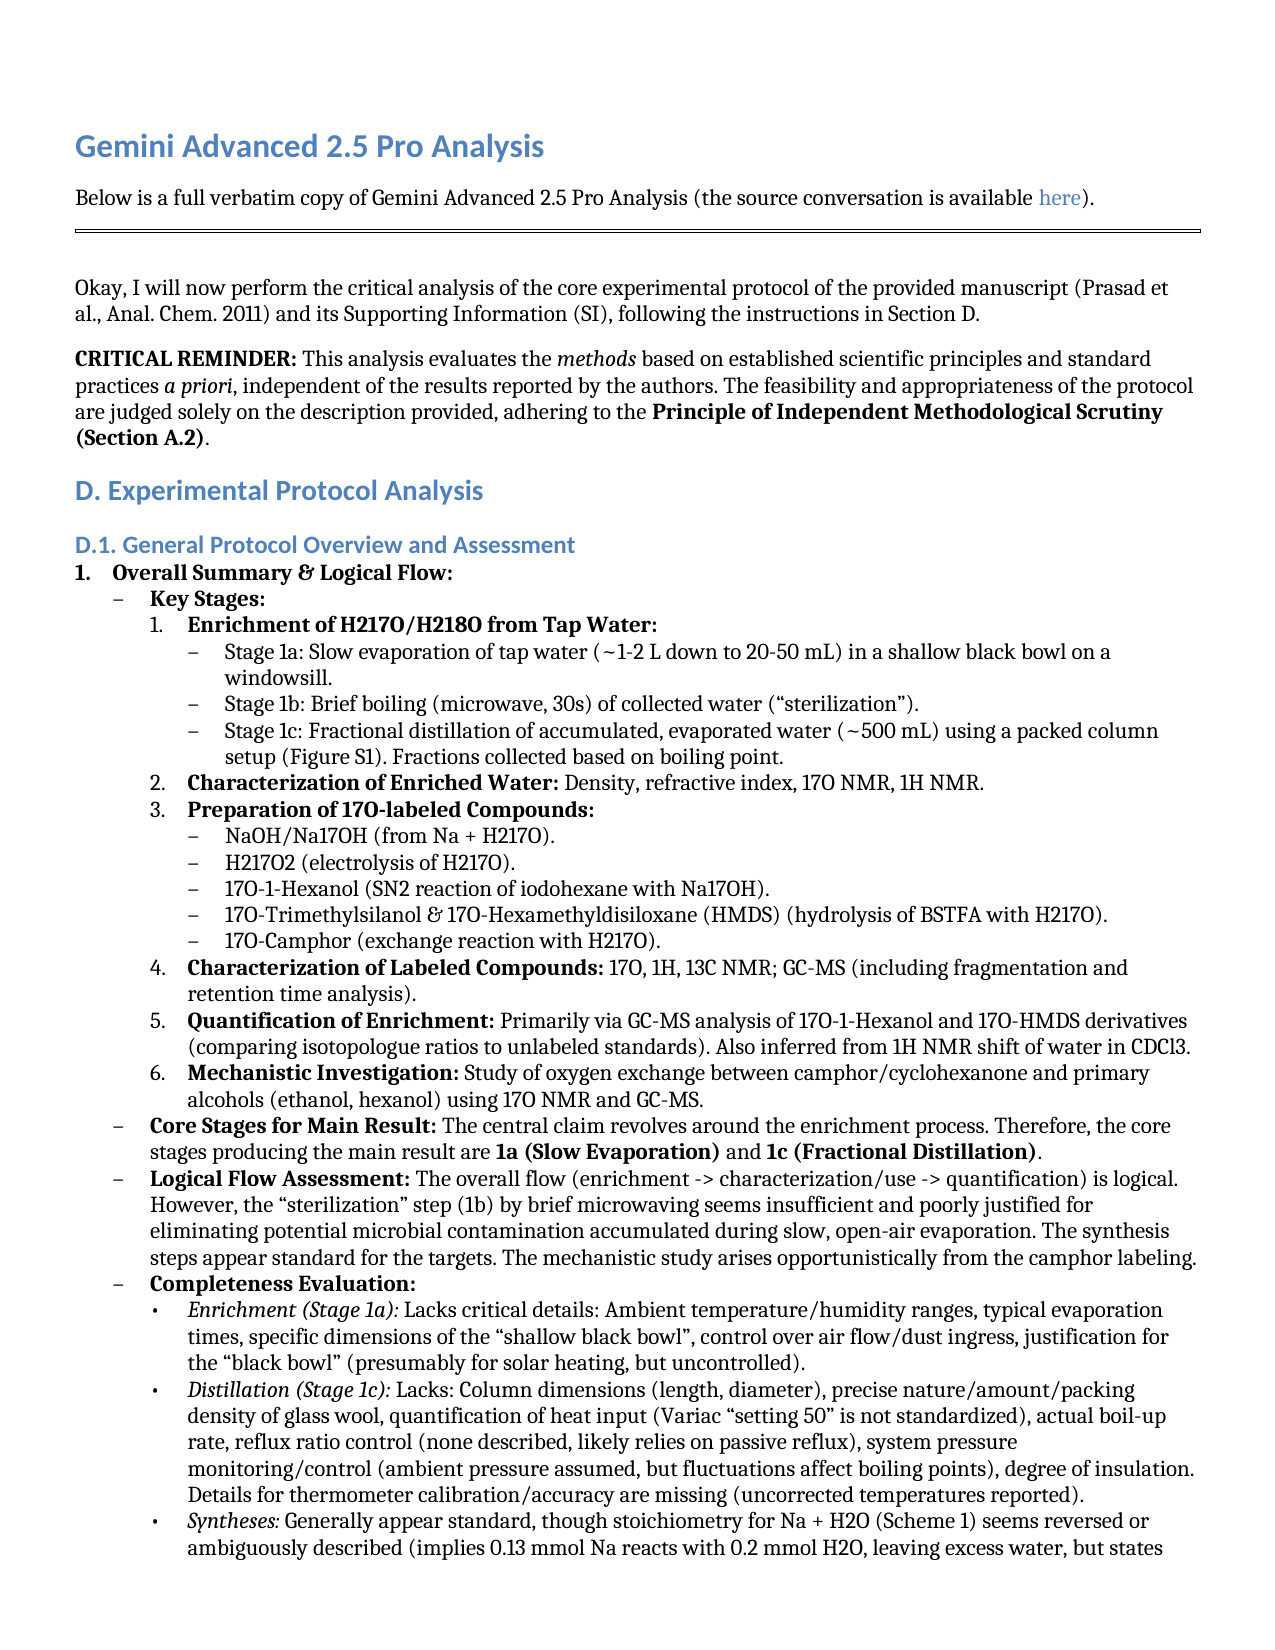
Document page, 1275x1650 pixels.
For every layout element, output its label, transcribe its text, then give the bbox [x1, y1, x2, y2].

text Core Stages for Main Result: The central claim revolves around the enrichment process. Therefore, the core stages producing the main result are 1a (Slow Evaporation) and 1c (Fractional Distillation). [112, 1113, 1200, 1166]
text Quantification of Enrichment: Primarily via GC-MS analysis of 17O-1-Hexanol and 17O-HMDS derivatives (comparing isotopologue ratios to unlabeled standards). Also inferred from 1H NMR shift of water in CDCl3. [150, 1007, 1200, 1060]
text Key Stages: [112, 586, 1200, 612]
text H217O2 (electrolysis of H217O). [187, 849, 1200, 876]
text Logical Flow Assessment: The overall flow (enrichment -> characterization/use -> quantification) is logical. However, the “sterilization” step (1b) by brief microwaving seems insufficient and poorly justified for eliminating potential microbial contamination accumulated during slow, open-air evaporation. The synthesis steps appear standard for the targets. The mechanistic study arises opportunistically from the camphor labeling. [112, 1166, 1200, 1271]
text Mechanistic Investigation: Study of oxygen exchange between camphor/cyclohexanone and primary alcohols (ethanol, hexanol) using 17O NMR and GC-MS. [150, 1060, 1200, 1113]
text Stage 1c: Fractional distillation of accumulated, evaporated water (~500 mL) using a packed column setup (Figure S1). Fractions collected based on boiling point. [187, 717, 1200, 770]
text Enrichment (Stage 1a): Lacks critical details: Ambient temperature/humidity ranges, typical evaporation times, specific dimensions of the “shallow black bowl”, control over air flow/dust ingress, justification for the “black bowl” (presumably for solar heating, but uncontrolled). [150, 1297, 1200, 1376]
text Characterization of Enriched Water: Density, refractive index, 17O NMR, 1H NMR. [150, 770, 1200, 797]
text Okay, I will now perform the critical analysis of the core experimental protocol of the provided manuscript (Prasad et al., Anal. Chem. 2011) and its Supporting Information (SI), following the instructions in Section D. [75, 275, 1200, 327]
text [150, 1508, 1200, 1561]
text 17O-Trimethylsilanol & 17O-Hexamethyldisiloxane (HMDS) (hydrolysis of BSTFA with H217O). [187, 902, 1200, 928]
text Distillation (Stage 1c): Lacks: Column dimensions (length, diameter), precise nature/amount/packing density of glass wool, quantification of heat input (Variac “setting 50” is not standardized), actual boil-up rate, reflux ratio control (none described, likely relies on passive reflux), system pressure monitoring/control (ambient pressure assumed, but fluctuations affect boiling points), degree of insulation. Details for thermometer calibration/accuracy are missing (uncorrected temperatures reported). [150, 1376, 1200, 1508]
text CRITICAL REMINDER: This analysis evaluates the methods based on established scientific principles and standard practices a priori, independent of the results reported by the authors. The feasibility and appropriateness of the protocol are judged solely on the description provided, adhering to the Principle of Independent Methodological Scrutiny (Section A.2). [75, 346, 1200, 452]
text Characterization of Labeled Compounds: 17O, 1H, 13C NMR; GC-MS (including fragmentation and retention time analysis). [150, 955, 1200, 1007]
text NaOH/Na17OH (from Na + H217O). [187, 823, 1200, 849]
text 17O-Camphor (exchange reaction with H217O). [187, 928, 1200, 955]
text Below is a full verbatim copy of Gemini Advanced 2.5 Pro Analysis (the source conversation is available here). [75, 184, 1200, 211]
text Stage 1a: Slow evaporation of tap water (~1-2 L down to 20-50 mL) in a shallow black bowl on a windowsill. [187, 638, 1200, 691]
text Overall Summary & Logical Flow: [75, 559, 1200, 586]
text Preparation of 17O-labeled Compounds: [150, 797, 1200, 823]
subtitle Gemini Advanced 2.5 Pro Analysis [75, 125, 1200, 166]
text 17O-1-Hexanol (SN2 reaction of iodohexane with Na17OH). [187, 876, 1200, 902]
subtitle D. Experimental Protocol Analysis [75, 472, 1200, 508]
text Enrichment of H217O/H218O from Tap Water: [150, 612, 1200, 638]
text Completeness Evaluation: [112, 1271, 1200, 1297]
subtitle D.1. General Protocol Overview and Assessment [75, 529, 1200, 559]
text Stage 1b: Brief boiling (microwave, 30s) of collected water (“sterilization”). [187, 691, 1200, 717]
